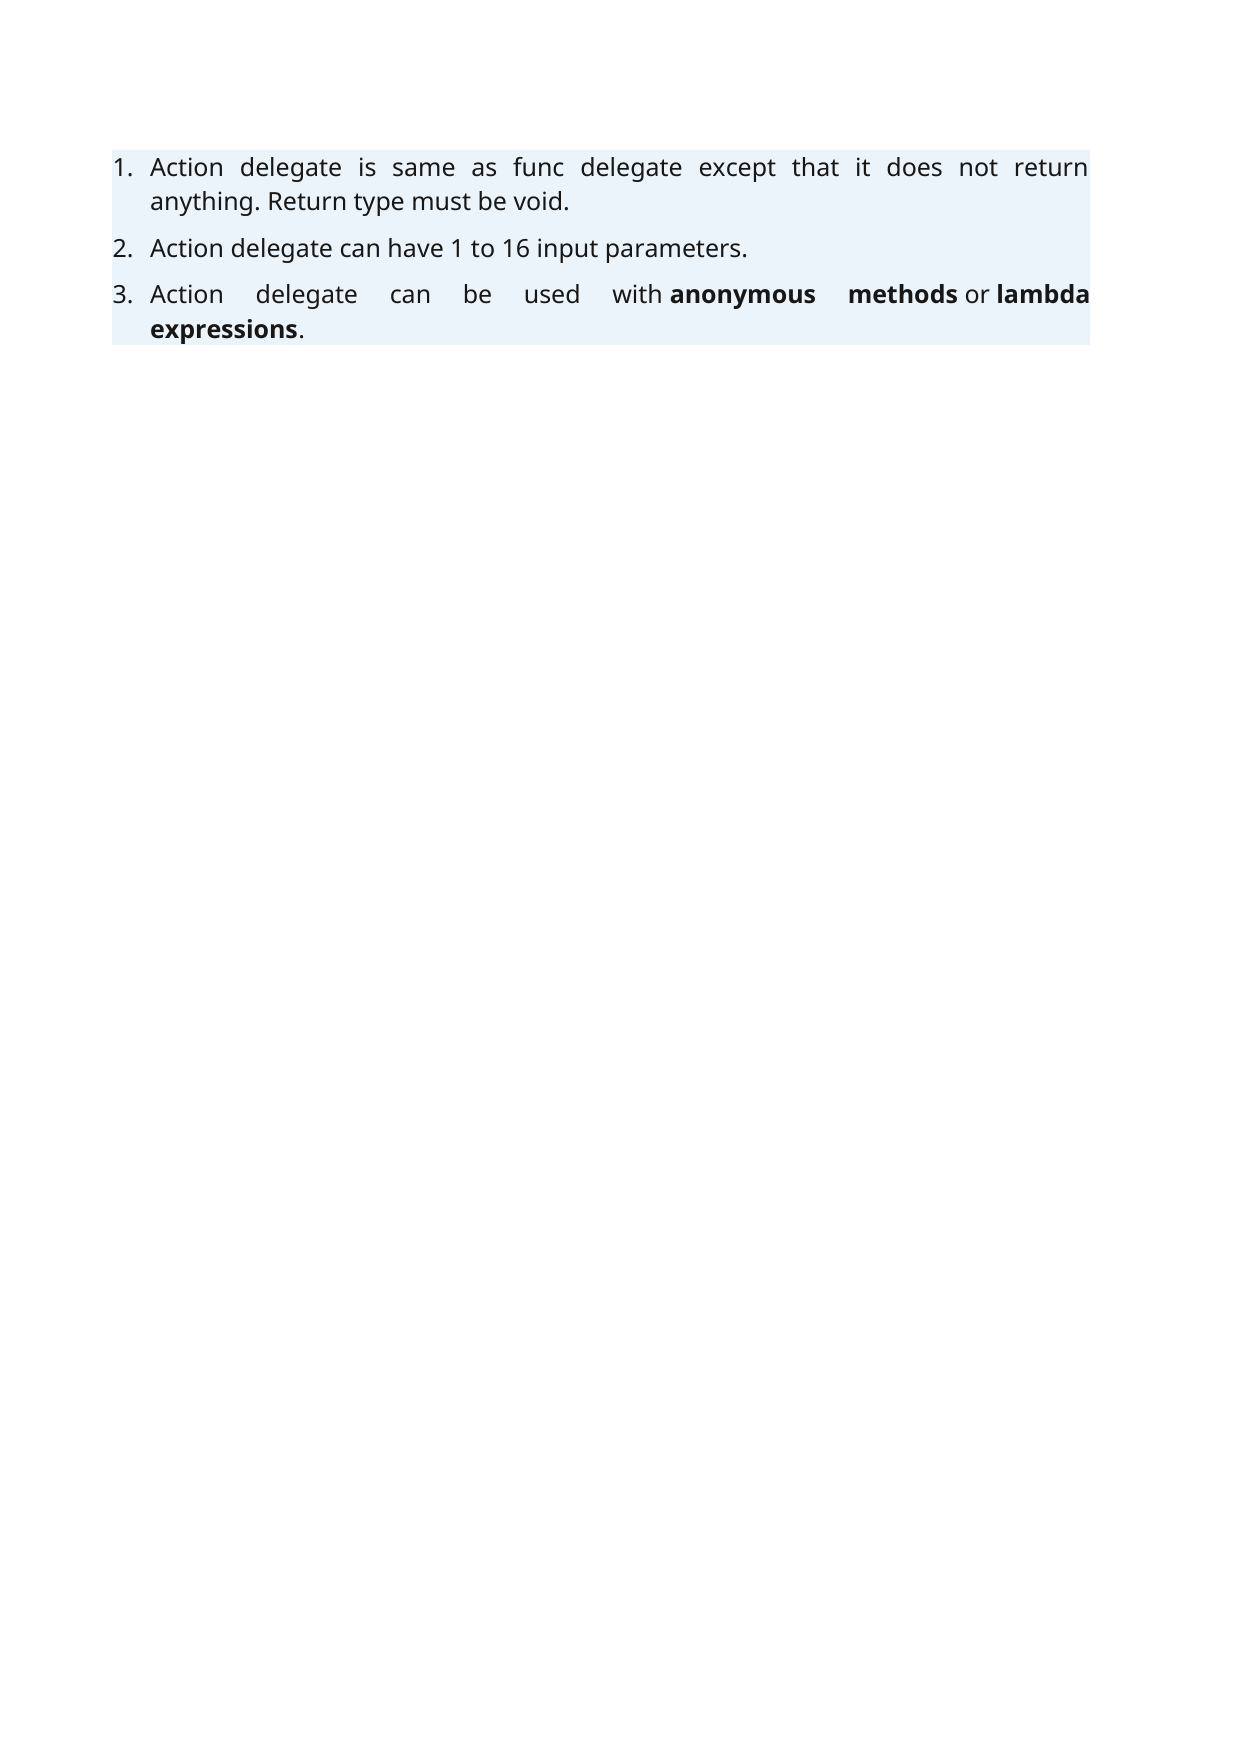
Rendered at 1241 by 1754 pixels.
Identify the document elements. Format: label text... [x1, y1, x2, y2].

list Action delegate can have 1 to 16 input parameters. [112, 231, 1090, 265]
list Action delegate is same as func delegate except that it does not return anything. Return type must be void. [112, 150, 1090, 218]
list Action delegate can be used with anonymous methods or lambda expressions. [112, 277, 1090, 345]
